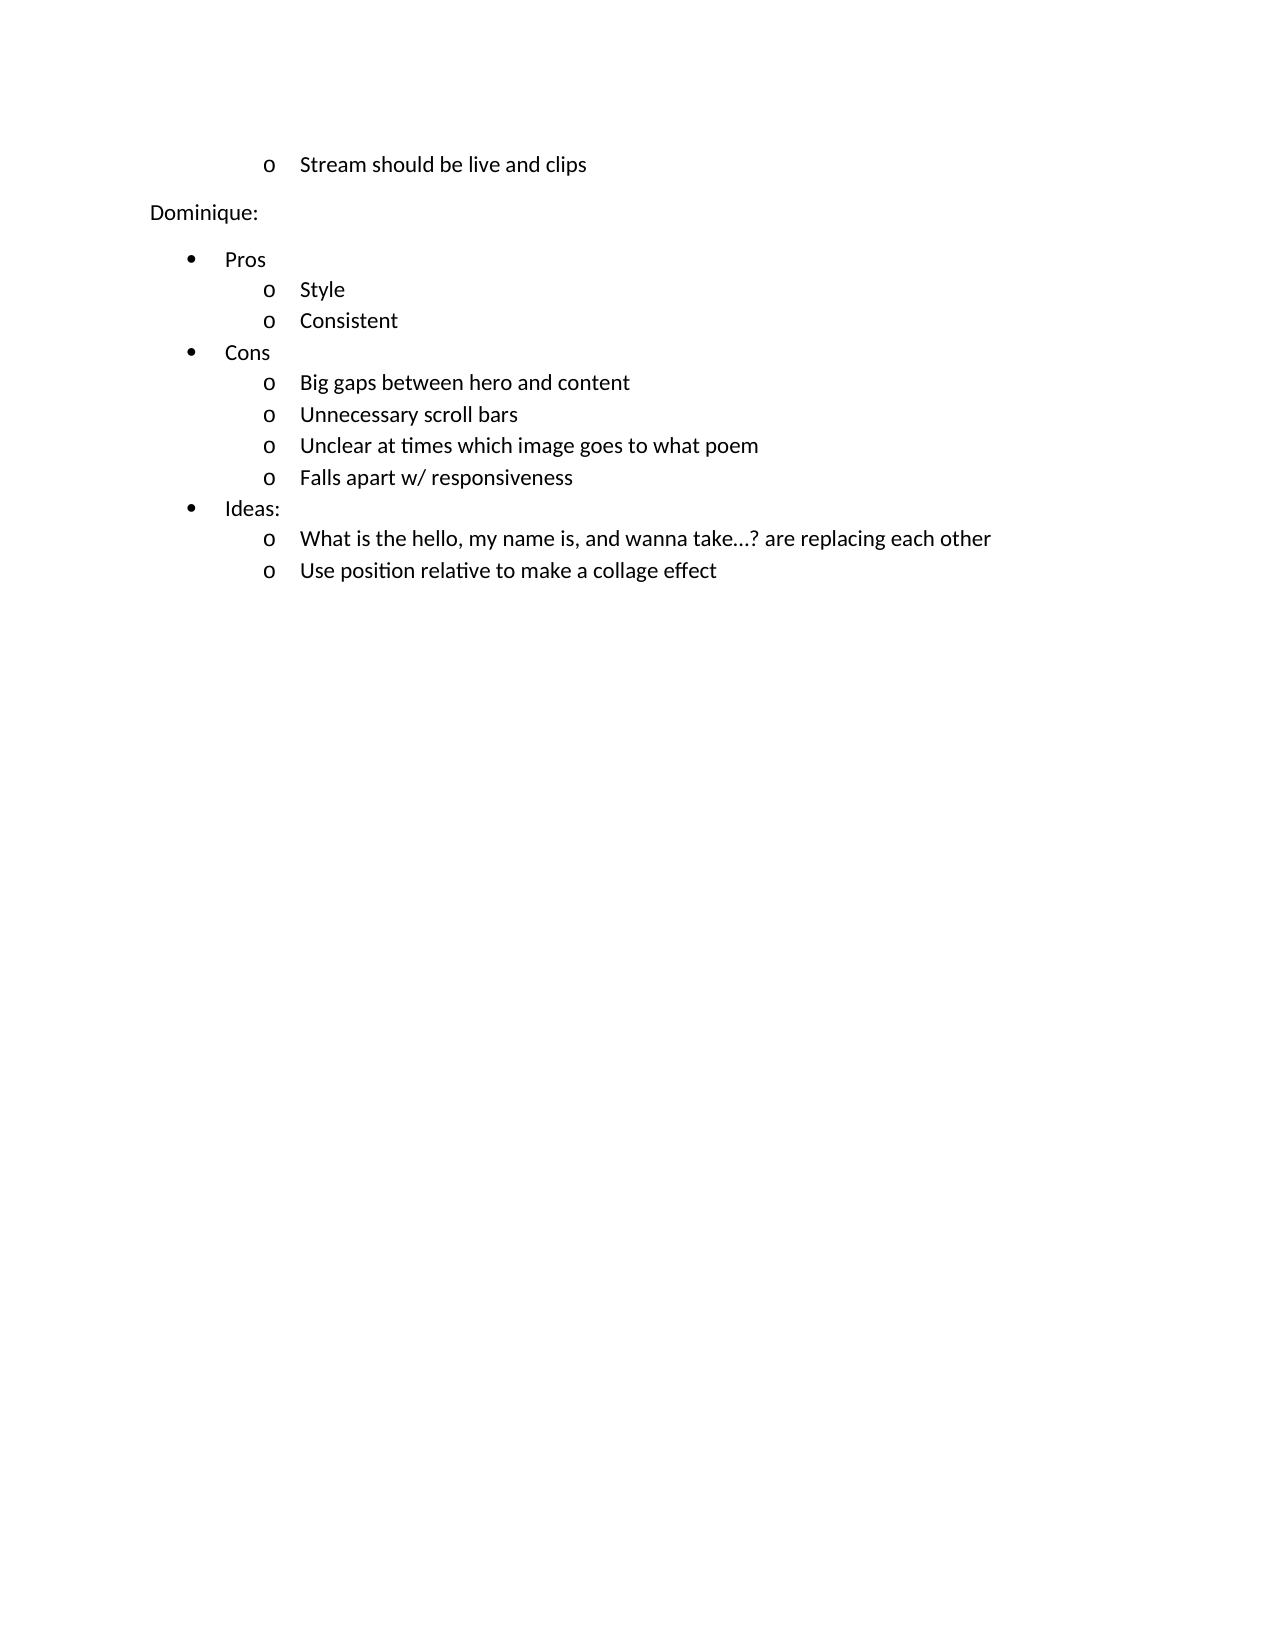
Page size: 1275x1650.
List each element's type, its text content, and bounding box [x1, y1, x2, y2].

list Unclear at times which image goes to what poem [262, 431, 1125, 460]
list Use position relative to make a collage effect [262, 556, 1125, 585]
list What is the hello, my name is, and wanna take…? are replacing each other [262, 524, 1125, 553]
list Unnecessary scroll bars [262, 400, 1125, 429]
list Consistent [262, 307, 1125, 336]
list Pros [187, 245, 1125, 273]
text Dominique: [150, 198, 1125, 226]
list Cons [187, 338, 1125, 366]
list Big gaps between hero and content [262, 368, 1125, 397]
list Style [262, 275, 1125, 304]
list Falls apart w/ responsiveness [262, 463, 1125, 492]
list Stream should be live and clips [262, 150, 1125, 179]
list Ideas: [187, 494, 1125, 522]
